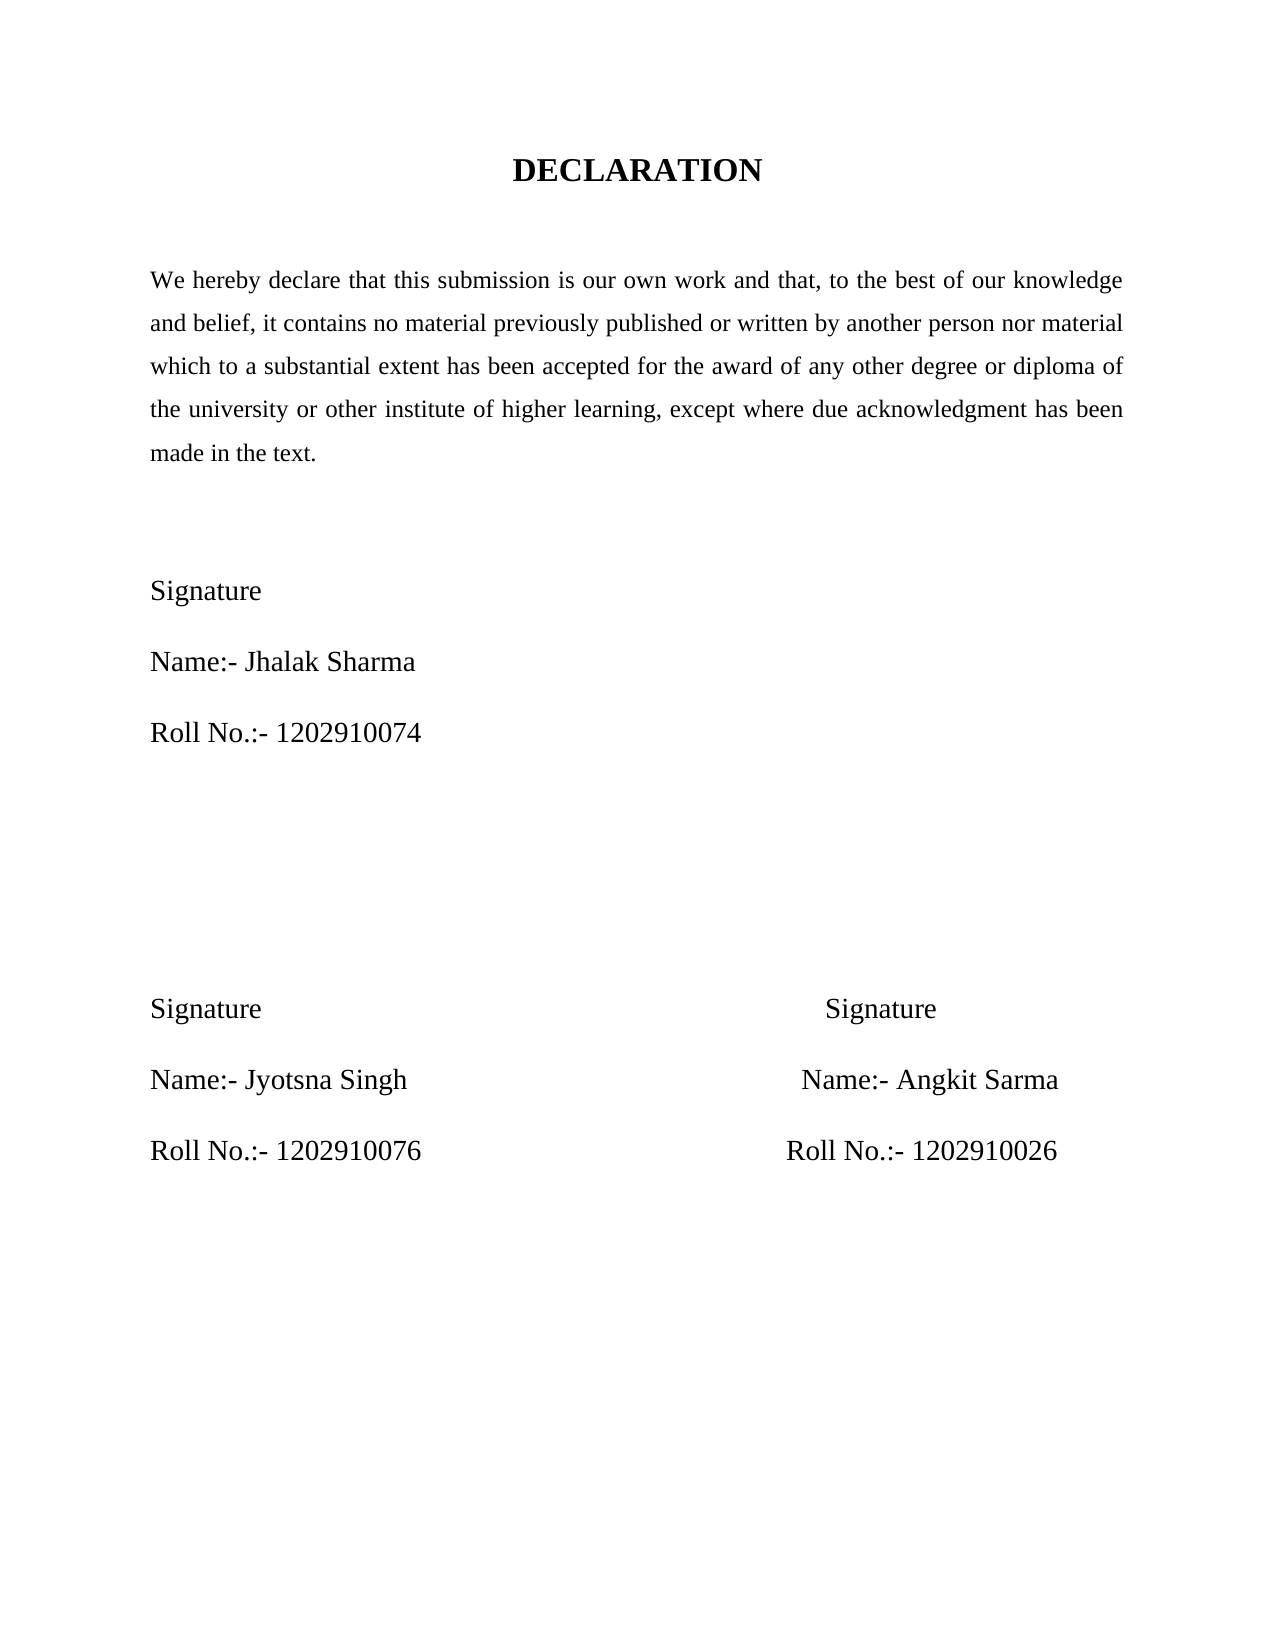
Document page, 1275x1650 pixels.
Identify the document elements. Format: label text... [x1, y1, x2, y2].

text Signature [150, 573, 1125, 606]
text We hereby declare that this submission is our own work and that, to the best of our knowledge and belief, it contains no material previously published or written by another person nor material which to a substantial extent has been accepted for the award of any other degree or diploma of the university or other institute of higher learning, except where due acknowledgment has been made in the text. [150, 265, 1125, 466]
text DECLARATION [150, 150, 1125, 230]
text Roll No.:- 1202910074 [150, 715, 1125, 748]
text Roll No.:- 1202910076 Roll No.:- 1202910026 [150, 1133, 1125, 1167]
text Name:- Jhalak Sharma [150, 644, 1125, 677]
text Name:- Jyotsna Singh Name:- Angkit Sarma [150, 1062, 1125, 1096]
text Signature Signature [150, 991, 1125, 1025]
